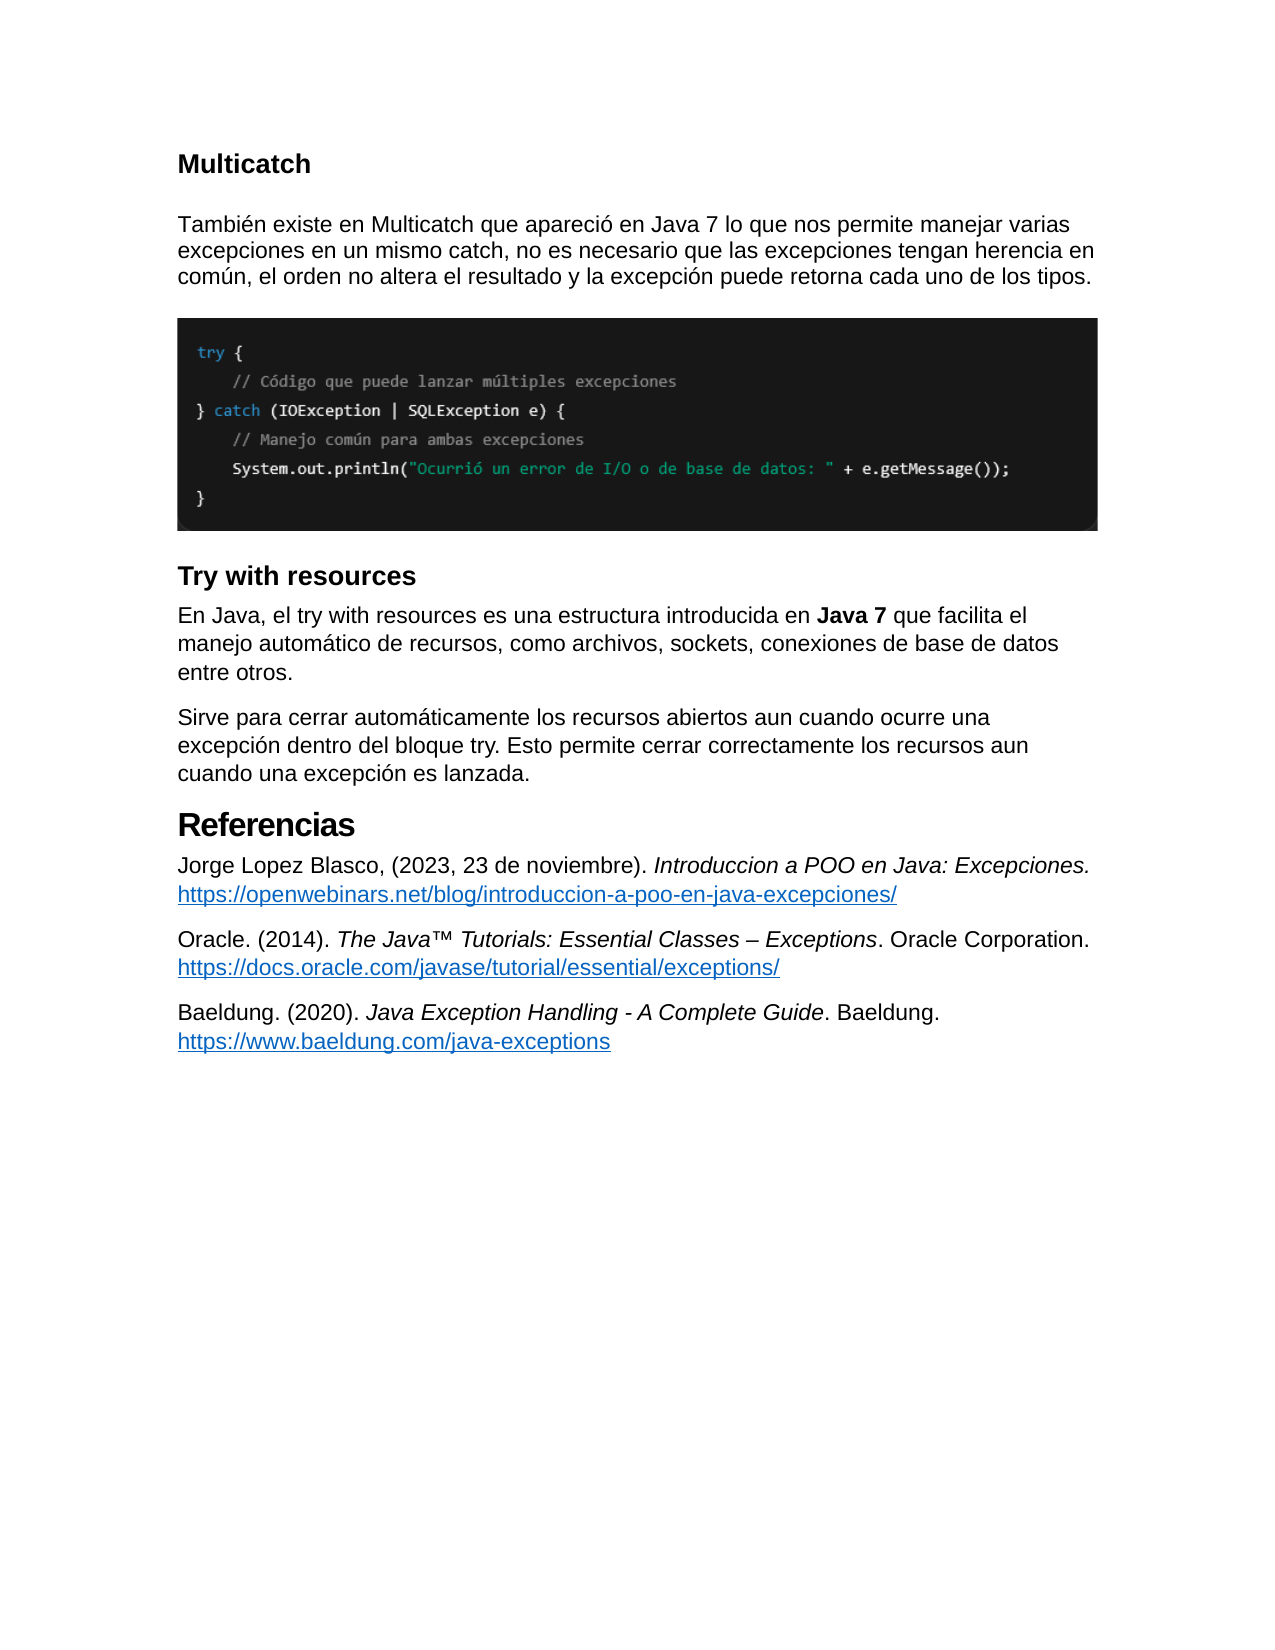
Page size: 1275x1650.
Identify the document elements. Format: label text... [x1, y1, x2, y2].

subtitle Multicatch [177, 148, 1098, 179]
text Sirve para cerrar automáticamente los recursos abiertos aun cuando ocurre una excepción dentro del bloque try. Esto permite cerrar correctamente los recursos aun cuando una excepción es lanzada. [177, 703, 1098, 787]
text Oracle. (2014). The Java™ Tutorials: Essential Classes – Exceptions. Oracle Corporation. https://docs.oracle.com/javase/tutorial/essential/exceptions/ [177, 926, 1098, 981]
text Baeldung. (2020). Java Exception Handling - A Complete Guide. Baeldung. https://www.baeldung.com/java-exceptions [177, 999, 1098, 1054]
text Jorge Lopez Blasco, (2023, 23 de noviembre). Introduccion a POO en Java: Excepciones. https://openwebinars.net/blog/introduccion-a-poo-en-java-excepciones/ [177, 852, 1098, 907]
text En Java, el try with resources es una estructura introducida en Java 7 que facilita el manejo automático de recursos, como archivos, sockets, conexiones de base de datos entre otros. [177, 602, 1098, 685]
text También existe en Multicatch que apareció en Java 7 lo que nos permite manejar varias excepciones en un mismo catch, no es necesario que las excepciones tengan herencia en común, el orden no altera el resultado y la excepción puede retorna cada uno de los tipos. [177, 211, 1098, 289]
subtitle Try with resources [177, 559, 1098, 591]
picture [177, 318, 1098, 531]
title Referencias [177, 806, 1098, 844]
